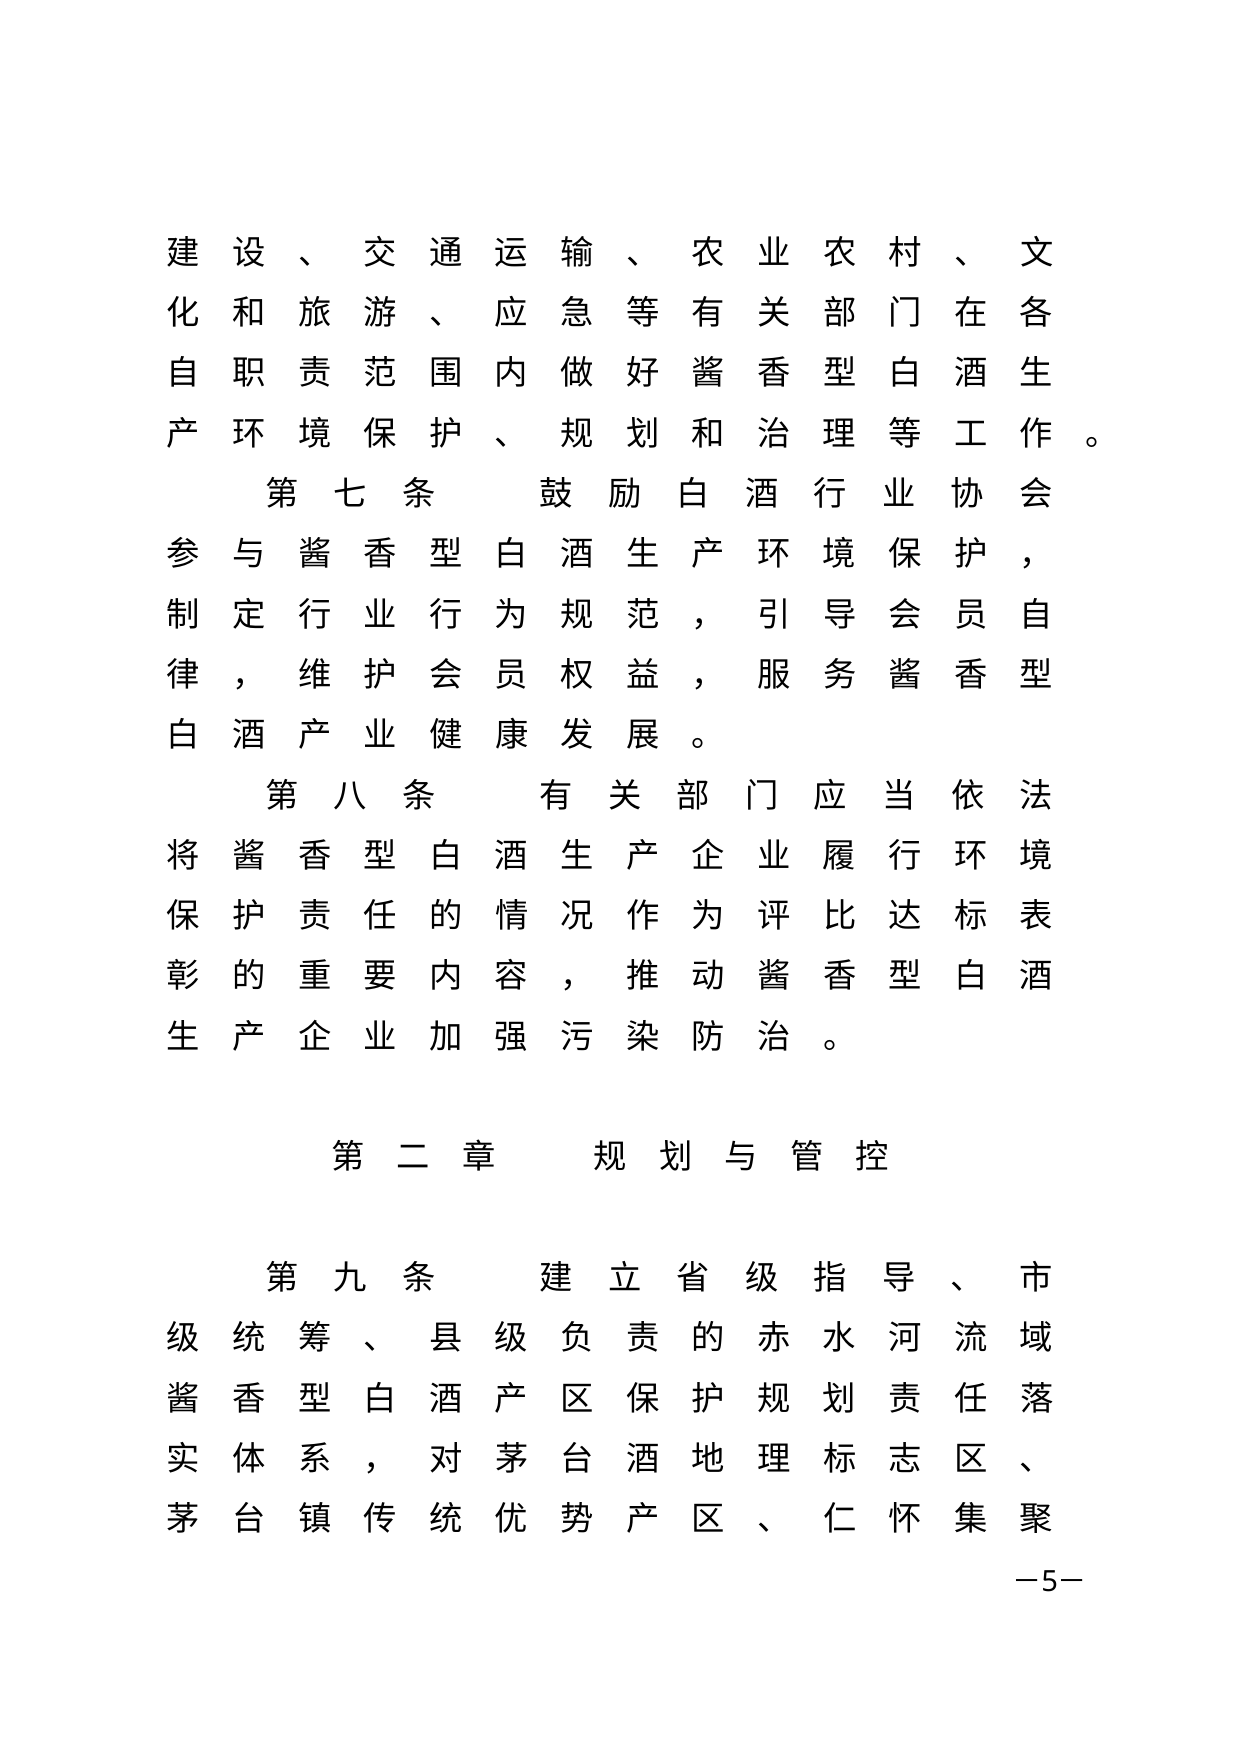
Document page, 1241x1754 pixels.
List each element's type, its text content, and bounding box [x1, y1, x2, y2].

text 发展改革、财政、住房城乡建设、交通运输、农业农村、文化和旅游、应急等有关部门在各自职责范围内做好酱香型白酒生产环境保护、规划和治理等工作。 [167, 219, 1085, 461]
text 第七条 鼓励白酒行业协会参与酱香型白酒生产环境保护，制定行业行为规范，引导会员自律，维护会员权益，服务酱香型白酒产业健康发展。 [167, 461, 1085, 762]
text 第二章 规划与管控 [167, 1124, 1085, 1184]
text 第九条 建立省级指导、市级统筹、县级负责的赤水河流域酱香型白酒产区保护规划责任落实体系，对茅台酒地理标志区、茅台镇传统优势产区、仁怀集聚区、习水集聚区以及赤水河流域其他适宜酱香型白酒酿造的区域实行分区保护，推动分类治理，加强产区规划管控。 [167, 1245, 1085, 1546]
text 第八条 有关部门应当依法将酱香型白酒生产企业履行环境保护责任的情况作为评比达标表彰的重要内容，推动酱香型白酒生产企业加强污染防治。 [167, 762, 1085, 1064]
